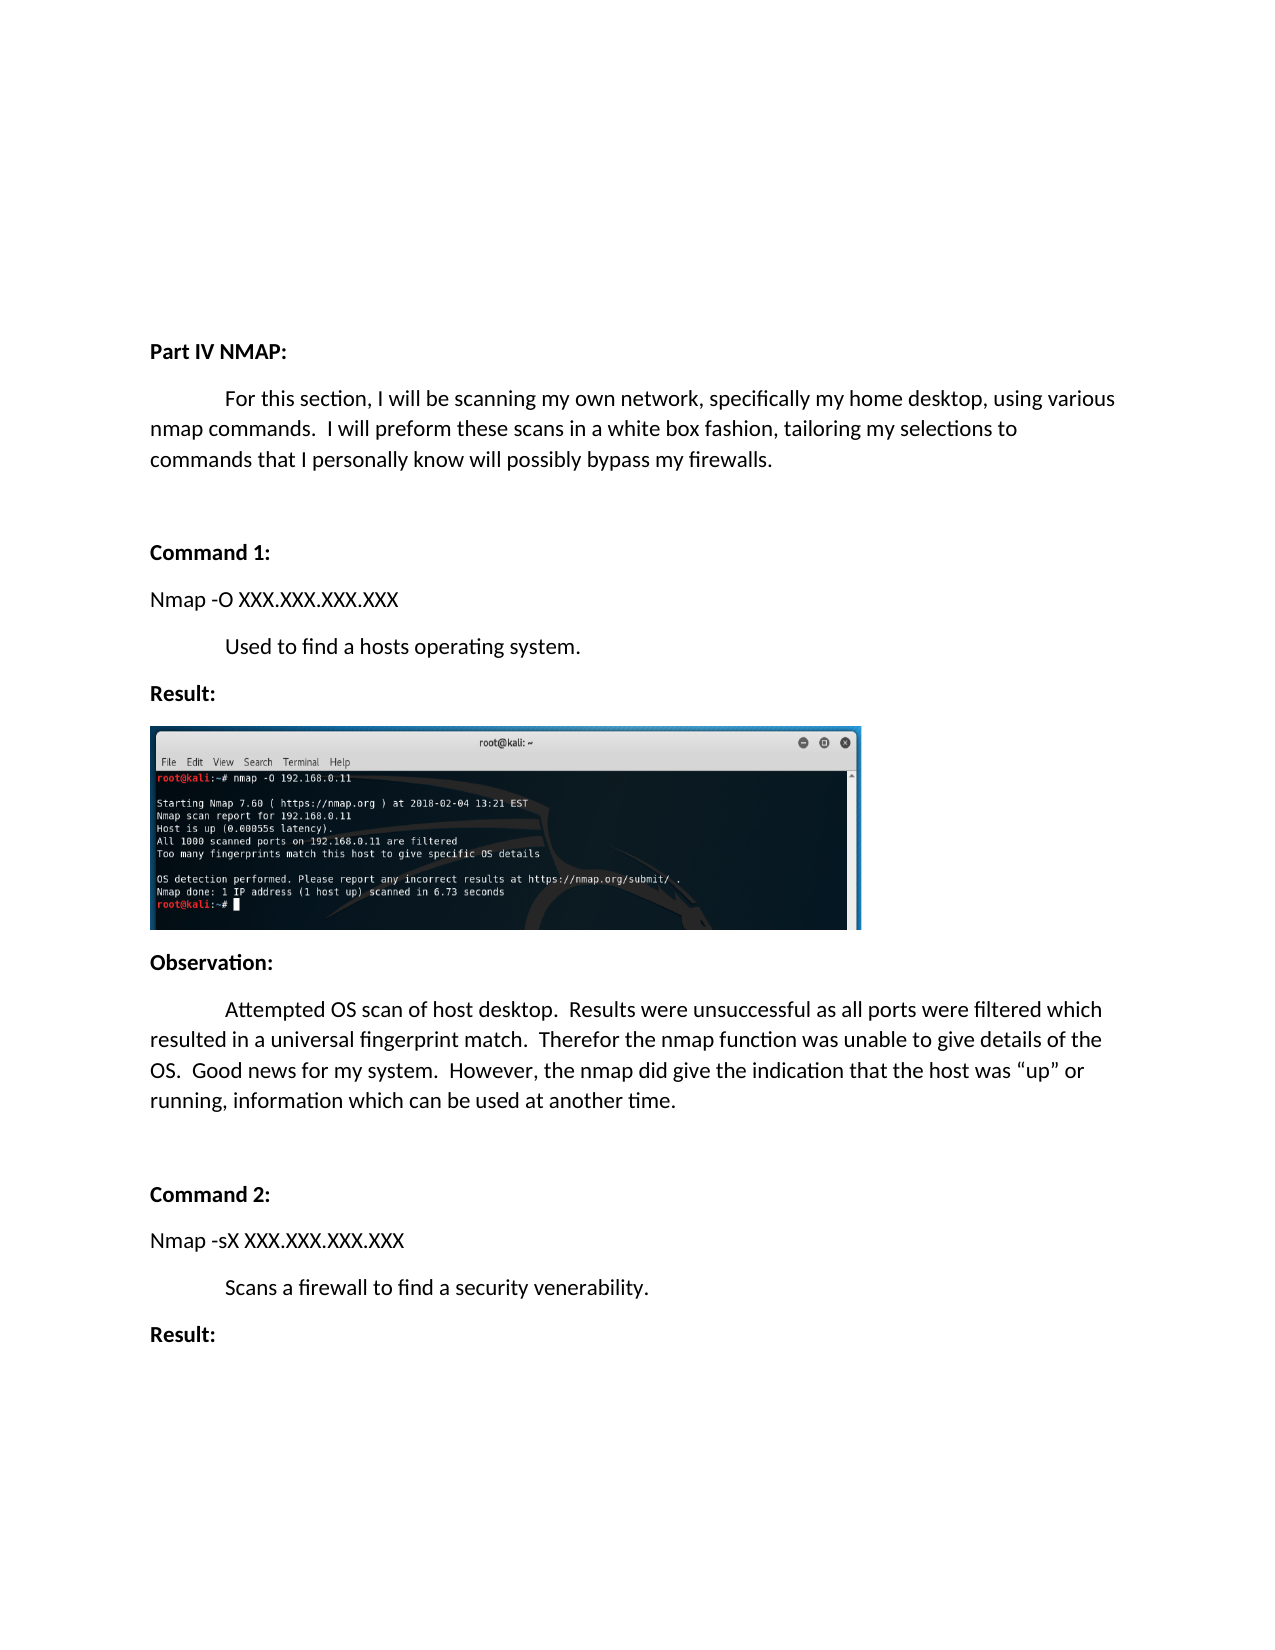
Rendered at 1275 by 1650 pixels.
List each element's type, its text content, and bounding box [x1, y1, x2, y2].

text Used to find a hosts operating system. [150, 632, 1125, 660]
picture [150, 726, 862, 930]
text Command 2: [150, 1180, 1125, 1208]
text Attempted OS scan of host desktop. Results were unsuccessful as all ports were filtered which resulted in a universal fingerprint match. Therefor the nmap function was unable to give details of the OS. Good news for my system. However, the nmap did give the indication that the host was “up” or running, information which can be used at another time. [150, 995, 1125, 1114]
text Nmap -O XXX.XXX.XXX.XXX [150, 585, 1125, 613]
text Result: [150, 1320, 1125, 1348]
text Command 1: [150, 538, 1125, 567]
text Scans a firewall to find a security venerability. [150, 1273, 1125, 1301]
text Result: [150, 679, 1125, 707]
text For this section, I will be scanning my own network, specifically my home desktop, using various nmap commands. I will preform these scans in a white box fashion, tailoring my selections to commands that I personally know will possibly bypass my firewalls. [150, 384, 1125, 473]
text Nmap -sX XXX.XXX.XXX.XXX [150, 1227, 1125, 1254]
text Part IV NMAP: [150, 337, 1125, 366]
text Observation: [150, 948, 1125, 976]
